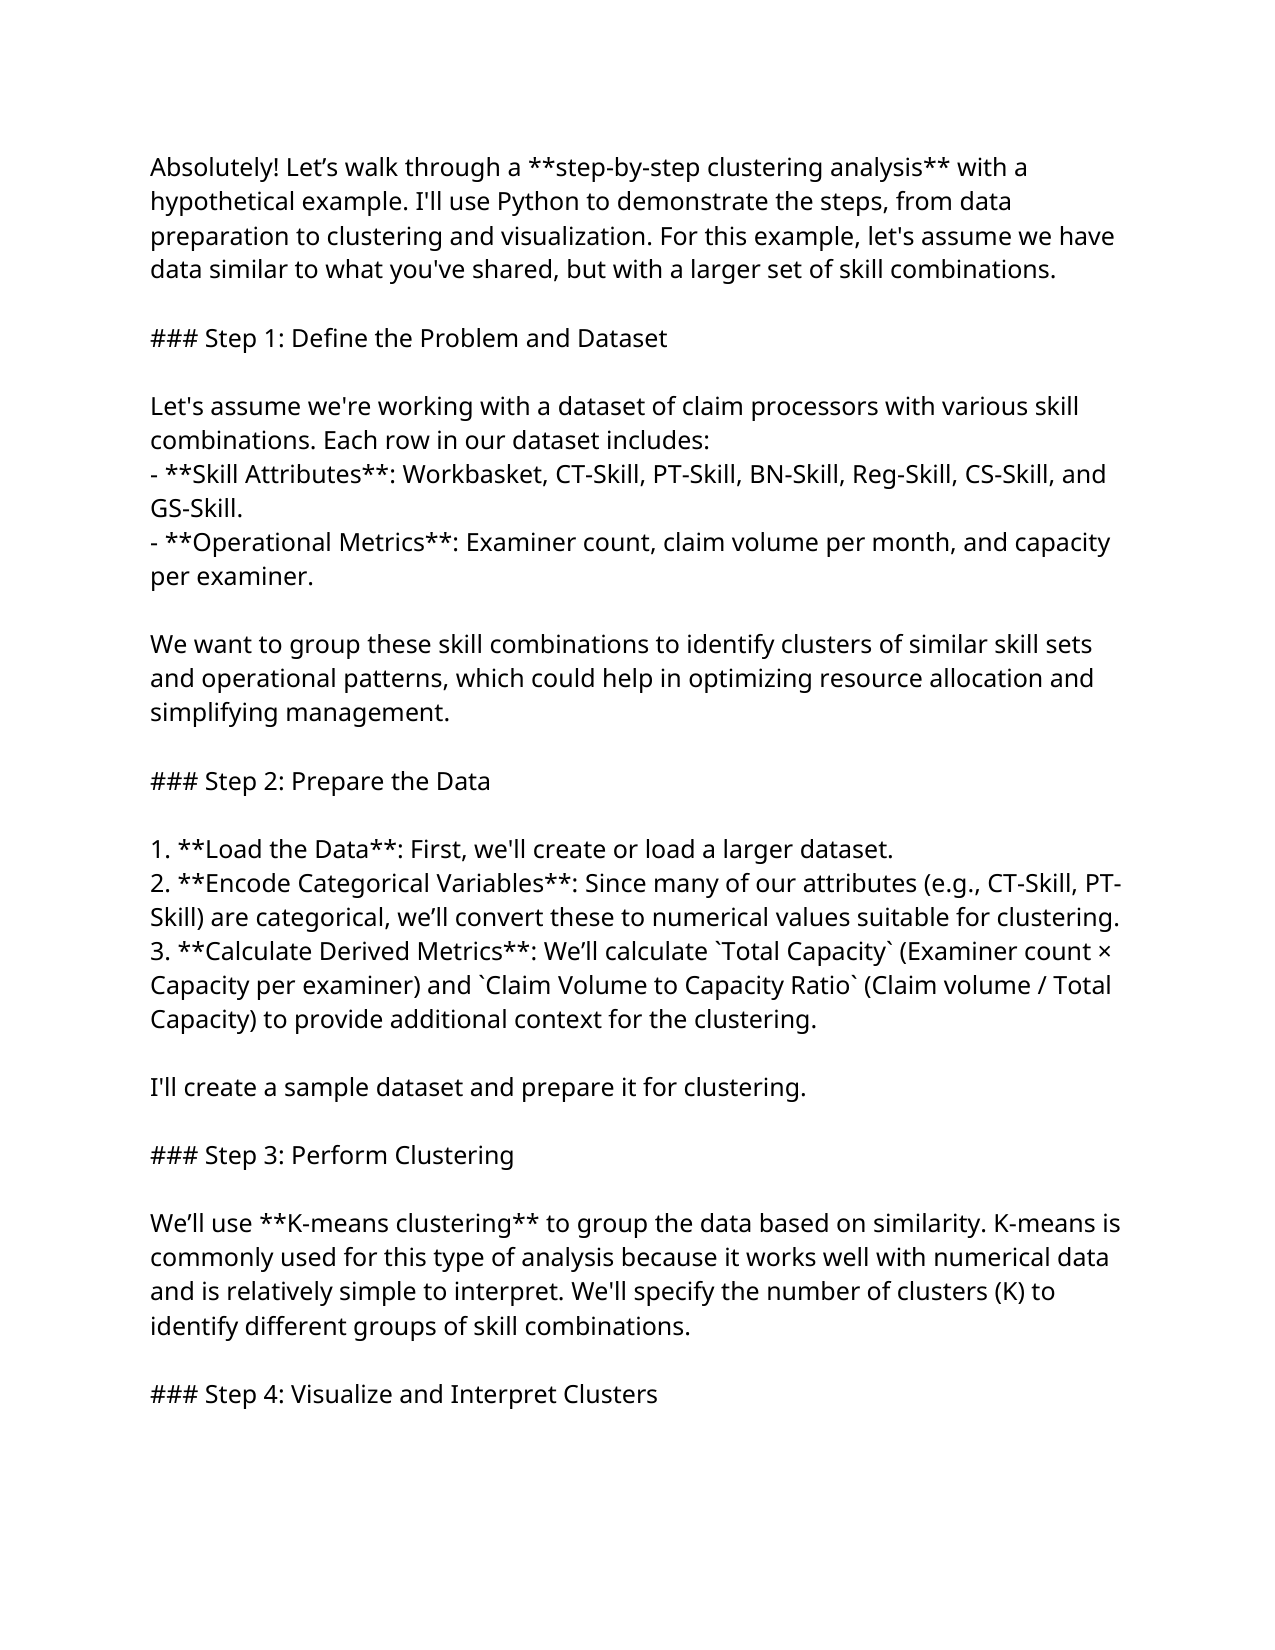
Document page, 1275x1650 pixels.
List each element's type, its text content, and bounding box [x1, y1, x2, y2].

text We’ll use **K-means clustering** to group the data based on similarity. K-means is commonly used for this type of analysis because it works well with numerical data and is relatively simple to interpret. We'll specify the number of clusters (K) to identify different groups of skill combinations. [150, 1206, 1125, 1342]
text - **Skill Attributes**: Workbasket, CT-Skill, PT-Skill, BN-Skill, Reg-Skill, CS-Skill, and GS-Skill. [150, 457, 1125, 525]
text ### Step 4: Visualize and Interpret Clusters [150, 1376, 1125, 1410]
text 3. **Calculate Derived Metrics**: We’ll calculate `Total Capacity` (Examiner count × Capacity per examiner) and `Claim Volume to Capacity Ratio` (Claim volume / Total Capacity) to provide additional context for the clustering. [150, 933, 1125, 1036]
text ### Step 1: Define the Problem and Dataset [150, 320, 1125, 354]
text - **Operational Metrics**: Examiner count, claim volume per month, and capacity per examiner. [150, 525, 1125, 593]
text ### Step 3: Perform Clustering [150, 1138, 1125, 1172]
text Absolutely! Let’s walk through a **step-by-step clustering analysis** with a hypothetical example. I'll use Python to demonstrate the steps, from data preparation to clustering and visualization. For this example, let's assume we have data similar to what you've shared, but with a larger set of skill combinations. [150, 150, 1125, 286]
text Let's assume we're working with a dataset of claim processors with various skill combinations. Each row in our dataset includes: [150, 388, 1125, 457]
text ### Step 2: Prepare the Data [150, 763, 1125, 797]
text We want to group these skill combinations to identify clusters of similar skill sets and operational patterns, which could help in optimizing resource allocation and simplifying management. [150, 627, 1125, 729]
text 2. **Encode Categorical Variables**: Since many of our attributes (e.g., CT-Skill, PT-Skill) are categorical, we’ll convert these to numerical values suitable for clustering. [150, 865, 1125, 933]
text I'll create a sample dataset and prepare it for clustering. [150, 1070, 1125, 1104]
text 1. **Load the Data**: First, we'll create or load a larger dataset. [150, 831, 1125, 865]
